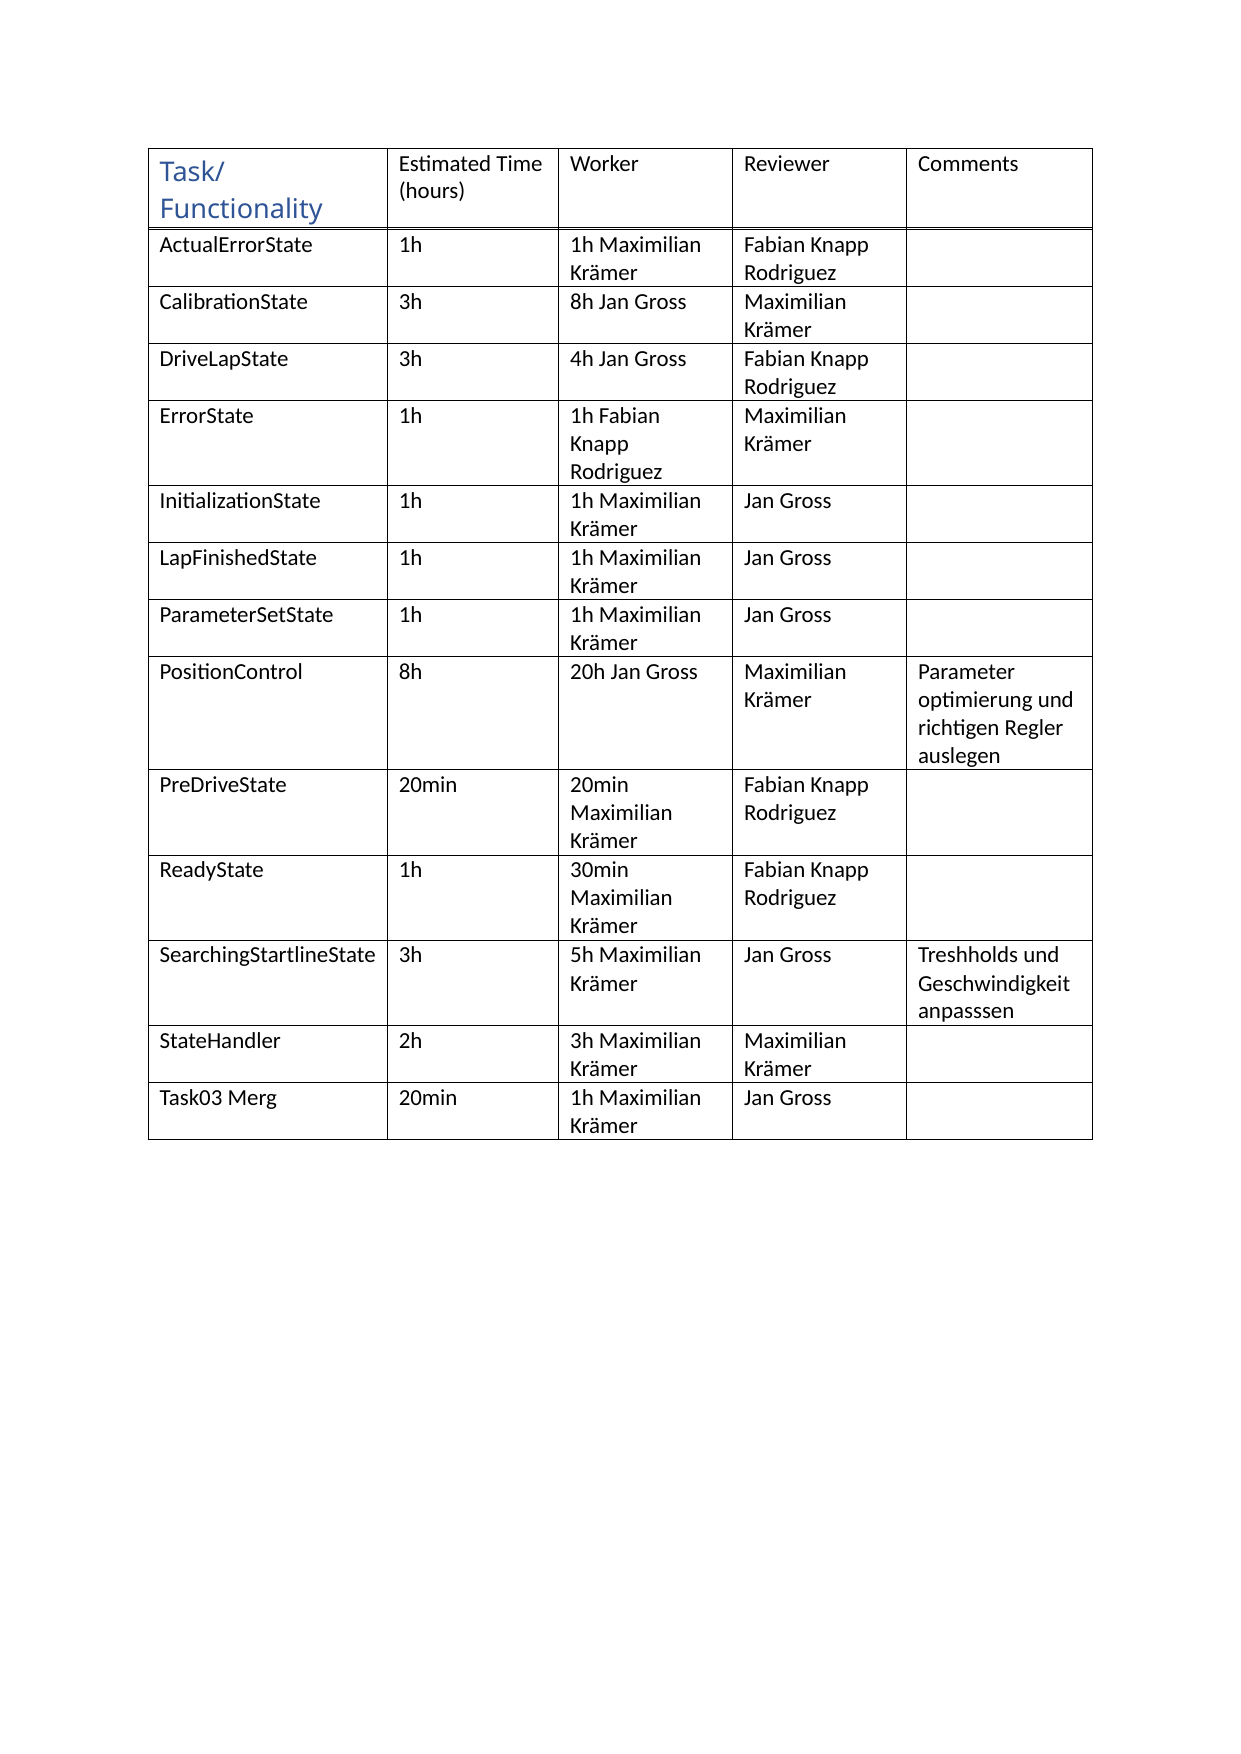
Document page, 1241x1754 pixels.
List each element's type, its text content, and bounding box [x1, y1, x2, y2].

table_cell 1h Maximilian Krämer [559, 543, 732, 599]
table_header Estimated Time (hours) [388, 149, 558, 227]
table_cell 1h Maximilian Krämer [559, 230, 732, 286]
table_cell 1h [388, 600, 558, 656]
table_cell Fabian Knapp Rodriguez [733, 770, 906, 854]
table_cell [907, 287, 1092, 343]
table_cell DriveLapState [149, 344, 387, 400]
table_cell PreDriveState [149, 770, 387, 854]
table_cell [907, 230, 1092, 286]
table_cell 20min [388, 770, 558, 854]
table_cell Jan Gross [733, 941, 906, 1025]
table_cell 1h [388, 486, 558, 542]
table_cell 1h [388, 230, 558, 286]
table_cell Maximilian Krämer [733, 401, 906, 485]
table_cell [907, 1083, 1092, 1139]
table_cell 4h Jan Gross [559, 344, 732, 400]
table_cell Jan Gross [733, 486, 906, 542]
table_header Reviewer [733, 149, 906, 227]
table_cell [907, 1026, 1092, 1082]
table_cell [907, 401, 1092, 485]
table_cell 20min Maximilian Krämer [559, 770, 732, 854]
table_cell Maximilian Krämer [733, 657, 906, 769]
table_cell 3h [388, 344, 558, 400]
table_cell [907, 543, 1092, 599]
table_cell 3h Maximilian Krämer [559, 1026, 732, 1082]
table_header Worker [559, 149, 732, 227]
table_cell Maximilian Krämer [733, 1026, 906, 1082]
table_cell Jan Gross [733, 543, 906, 599]
table_cell 8h Jan Gross [559, 287, 732, 343]
table_cell Jan Gross [733, 600, 906, 656]
table_cell ParameterSetState [149, 600, 387, 656]
table_cell Fabian Knapp Rodriguez [733, 344, 906, 400]
table_cell 20min [388, 1083, 558, 1139]
table_cell Treshholds und Geschwindigkeit anpasssen [907, 941, 1092, 1025]
table_cell [907, 600, 1092, 656]
table_cell [907, 344, 1092, 400]
table_cell CalibrationState [149, 287, 387, 343]
table_cell LapFinishedState [149, 543, 387, 599]
table_cell 20h Jan Gross [559, 657, 732, 769]
table_cell Parameter optimierung und richtigen Regler auslegen [907, 657, 1092, 769]
table_cell SearchingStartlineState [149, 941, 387, 1025]
table_cell [907, 856, 1092, 939]
table_cell Fabian Knapp Rodriguez [733, 230, 906, 286]
table_cell 1h Maximilian Krämer [559, 1083, 732, 1139]
table_cell Jan Gross [733, 1083, 906, 1139]
table_cell Maximilian Krämer [733, 287, 906, 343]
table_cell 1h Maximilian Krämer [559, 486, 732, 542]
table_cell 2h [388, 1026, 558, 1082]
table_cell 1h [388, 543, 558, 599]
table_cell 3h [388, 287, 558, 343]
table_cell 8h [388, 657, 558, 769]
table_cell ActualErrorState [149, 230, 387, 286]
table_cell 3h [388, 941, 558, 1025]
table_cell 1h [388, 856, 558, 939]
table_header Task/ Functionality [149, 149, 387, 227]
table_cell [907, 486, 1092, 542]
table_cell 1h [388, 401, 558, 485]
table_cell Fabian Knapp Rodriguez [733, 856, 906, 939]
table_cell PositionControl [149, 657, 387, 769]
table_cell ReadyState [149, 856, 387, 939]
table_cell ErrorState [149, 401, 387, 485]
table_cell InitializationState [149, 486, 387, 542]
table_header Comments [907, 149, 1092, 227]
table_cell 5h Maximilian Krämer [559, 941, 732, 1025]
table_cell StateHandler [149, 1026, 387, 1082]
table_cell Task03 Merg [149, 1083, 387, 1139]
table_cell 1h Fabian Knapp Rodriguez [559, 401, 732, 485]
table_cell 1h Maximilian Krämer [559, 600, 732, 656]
table_cell 30min Maximilian Krämer [559, 856, 732, 939]
table_cell [907, 770, 1092, 854]
